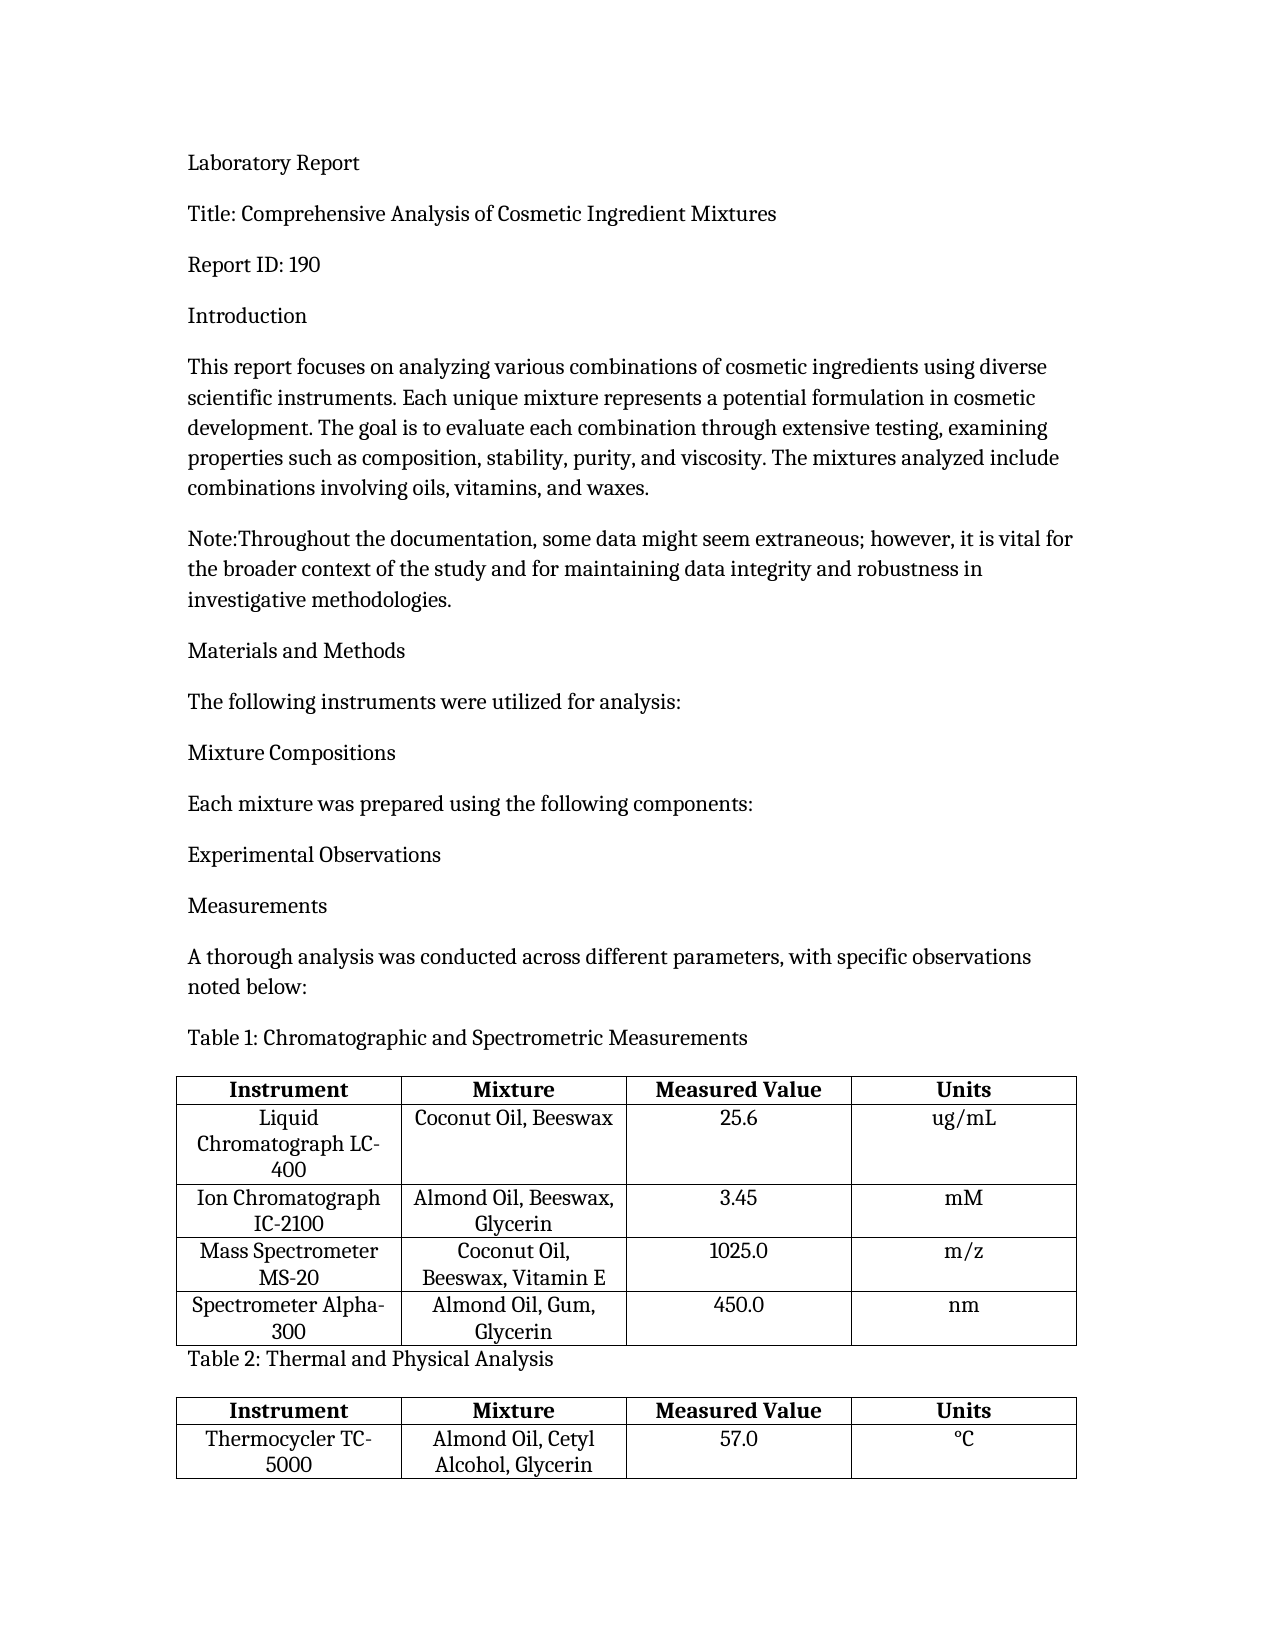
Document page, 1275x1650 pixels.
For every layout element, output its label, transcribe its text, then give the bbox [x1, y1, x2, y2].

text Report ID: 190 [187, 252, 1087, 278]
text Introduction [187, 303, 1087, 329]
table_cell Spectrometer Alpha-300 [177, 1292, 401, 1345]
table_cell Almond Oil, Gum, Glycerin [402, 1292, 626, 1345]
table_header Mixture [402, 1398, 626, 1424]
table_header Instrument [177, 1398, 401, 1424]
text Title: Comprehensive Analysis of Cosmetic Ingredient Mixtures [187, 201, 1087, 227]
table_header Units [852, 1077, 1076, 1103]
text Table 1: Chromatographic and Spectrometric Measurements [187, 1025, 1087, 1051]
table_cell Thermocycler TC-5000 [177, 1425, 401, 1478]
table_cell mM [852, 1185, 1076, 1237]
table_cell Almond Oil, Beeswax, Glycerin [402, 1185, 626, 1237]
table_cell 25.6 [627, 1105, 851, 1183]
table_cell 1025.0 [627, 1238, 851, 1291]
text Note:Throughout the documentation, some data might seem extraneous; however, it is vital for the broader context of the study and for maintaining data integrity and robustness in investigative methodologies. [187, 526, 1087, 613]
text Measurements [187, 893, 1087, 919]
table_header Mixture [402, 1077, 626, 1103]
table_header Measured Value [627, 1398, 851, 1424]
table_cell Almond Oil, Cetyl Alcohol, Glycerin [402, 1425, 626, 1478]
table_header Units [852, 1398, 1076, 1424]
table_cell ug/mL [852, 1105, 1076, 1183]
text Experimental Observations [187, 842, 1087, 868]
table_cell Ion Chromatograph IC-2100 [177, 1185, 401, 1237]
text A thorough analysis was conducted across different parameters, with specific observations noted below: [187, 944, 1087, 1000]
text Laboratory Report [187, 150, 1087, 176]
text Mixture Compositions [187, 739, 1087, 766]
table_header Measured Value [627, 1077, 851, 1103]
text The following instruments were utilized for analysis: [187, 688, 1087, 715]
table_cell Liquid Chromatograph LC-400 [177, 1105, 401, 1183]
table_cell Coconut Oil, Beeswax, Vitamin E [402, 1238, 626, 1291]
table_cell Mass Spectrometer MS-20 [177, 1238, 401, 1291]
table_cell 3.45 [627, 1185, 851, 1237]
table_cell °C [852, 1425, 1076, 1478]
table_header Instrument [177, 1077, 401, 1103]
text Table 2: Thermal and Physical Analysis [187, 1346, 1087, 1372]
table_cell 450.0 [627, 1292, 851, 1345]
table_cell Coconut Oil, Beeswax [402, 1105, 626, 1183]
text This report focuses on analyzing various combinations of cosmetic ingredients using diverse scientific instruments. Each unique mixture represents a potential formulation in cosmetic development. The goal is to evaluate each combination through extensive testing, examining properties such as composition, stability, purity, and viscosity. The mixtures analyzed include combinations involving oils, vitamins, and waxes. [187, 354, 1087, 501]
text Each mixture was prepared using the following components: [187, 791, 1087, 817]
table_cell m/z [852, 1238, 1076, 1291]
table_cell nm [852, 1292, 1076, 1345]
table_cell 57.0 [627, 1425, 851, 1478]
text Materials and Methods [187, 637, 1087, 664]
